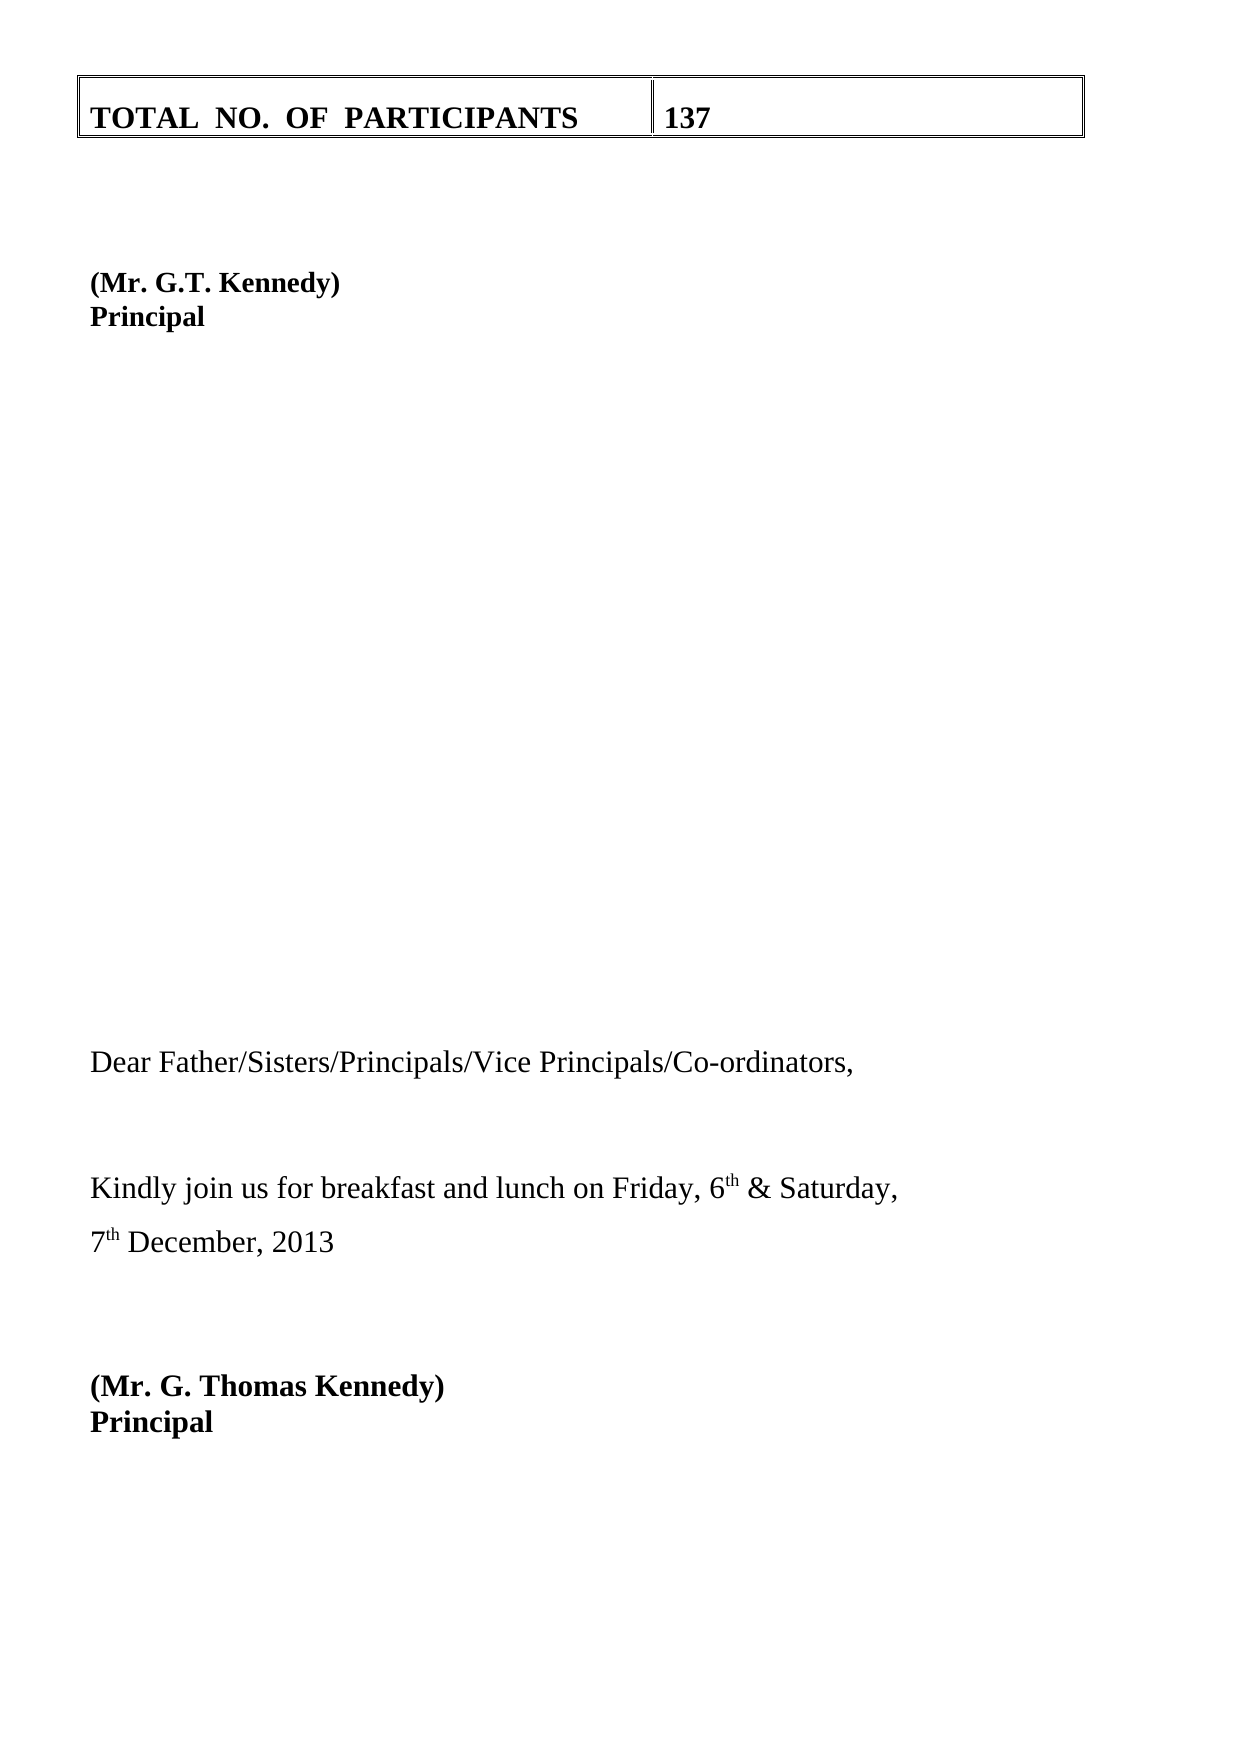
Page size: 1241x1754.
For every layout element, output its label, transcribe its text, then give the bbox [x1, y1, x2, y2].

text Kindly join us for breakfast and lunch on Friday, 6th & Saturday, [90, 1169, 1150, 1205]
table_cell 137 [653, 78, 1082, 135]
table_cell TOTAL NO. OF PARTICIPANTS [80, 78, 652, 135]
text Principal [90, 1403, 1150, 1439]
text Principal [90, 299, 1150, 332]
text (Mr. G. Thomas Kennedy) [90, 1367, 1150, 1403]
text (Mr. G.T. Kennedy) [90, 265, 1150, 299]
text 7th December, 2013 [90, 1223, 1150, 1259]
text Dear Father/Sisters/Principals/Vice Principals/Co-ordinators, [90, 1044, 1150, 1080]
